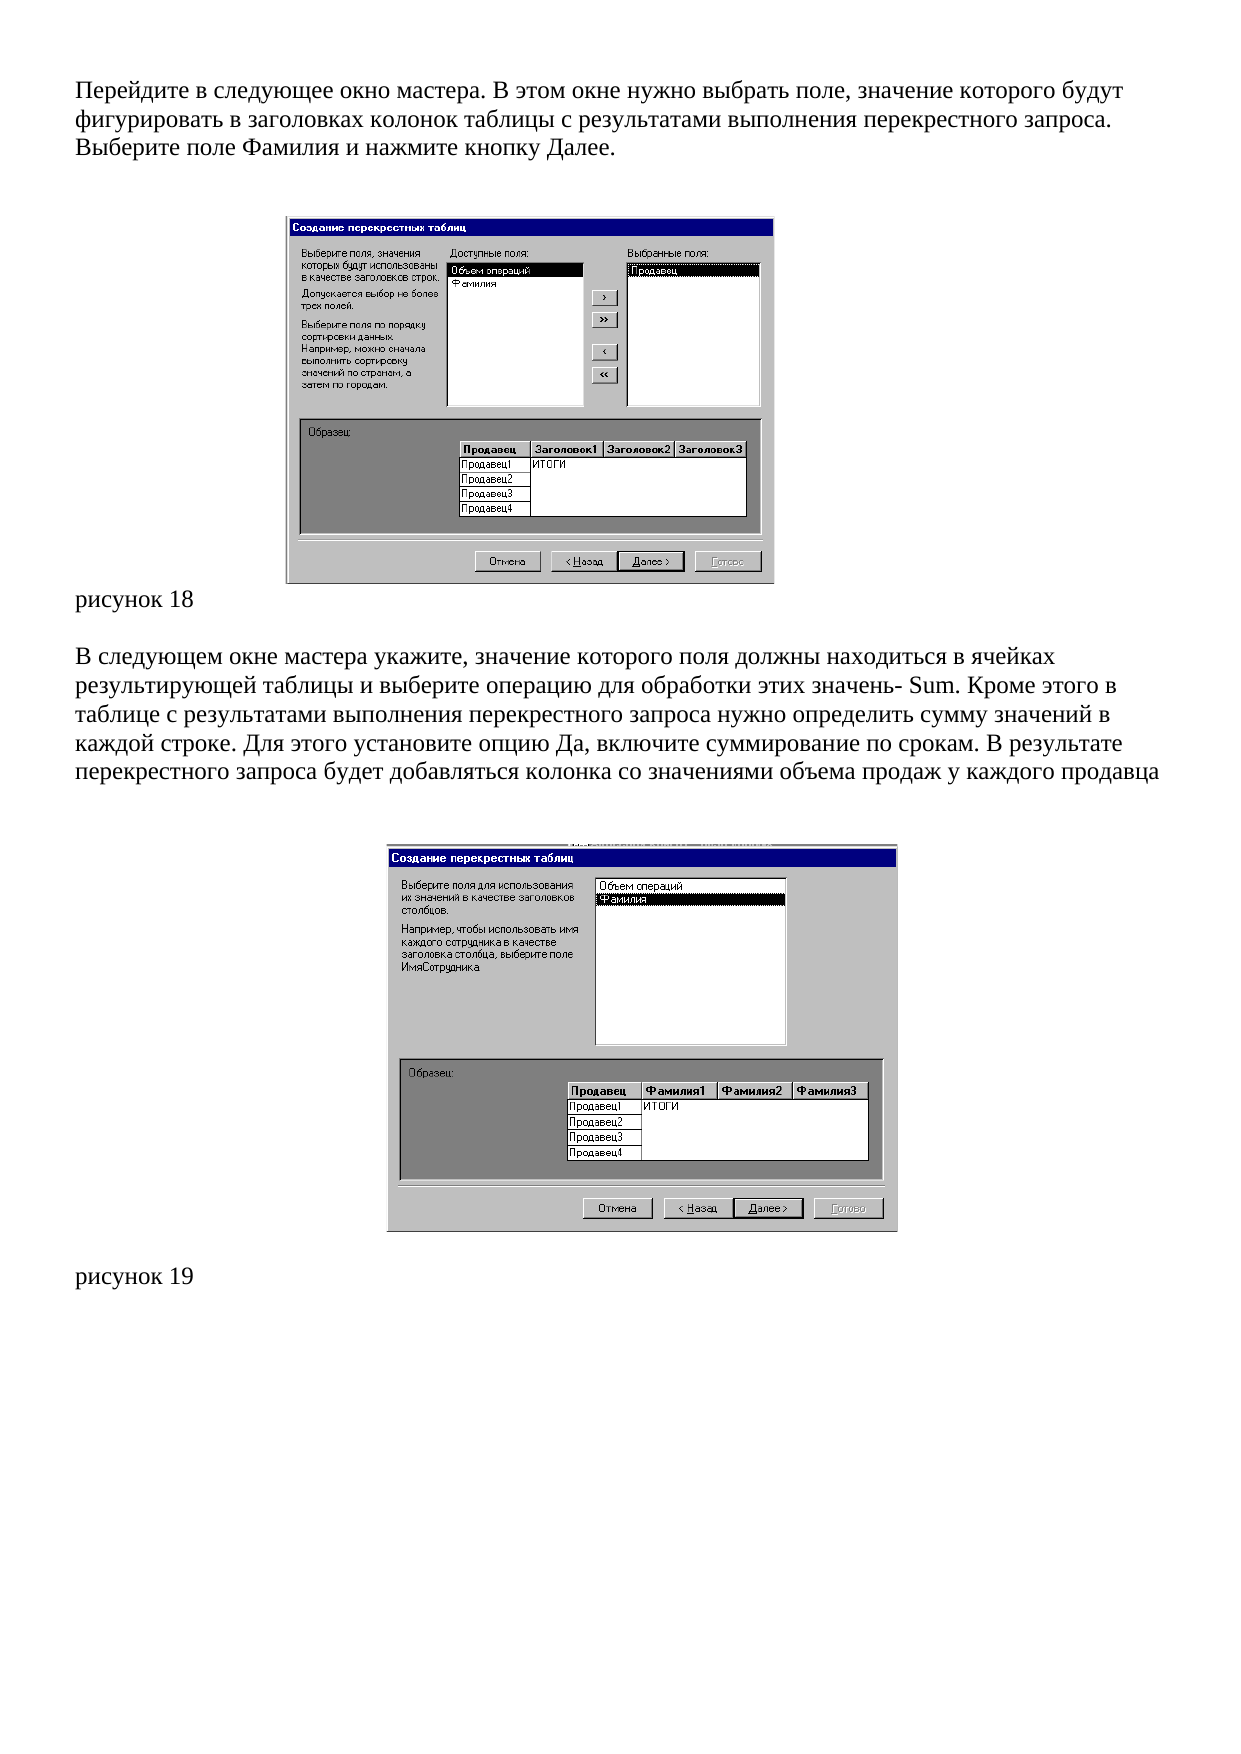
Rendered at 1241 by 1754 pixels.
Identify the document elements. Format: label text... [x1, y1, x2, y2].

picture [285, 216, 775, 584]
text рисунок 19 [75, 1261, 1165, 1289]
picture [386, 844, 898, 1232]
text Перейдите в следующее окно мастера. В этом окне нужно выбрать поле, значение которого будут фигурировать в заголовках колонок таблицы с результатами выполнения перекрестного запроса. Выберите поле Фамилия и нажмите кнопку Далее. [75, 75, 1165, 161]
text В следующем окне мастера укажите, значение которого поля должны находиться в ячейках результирующей таблицы и выберите операцию для обработки этих значень- Sum. Кроме этого в таблице с результатами выполнения перекрестного запроса нужно определить сумму значений в каждой строке. Для этого установите опцию Да, включите суммирование по срокам. В результате перекрестного запроса будет добавляться колонка со значениями объема продаж у каждого продавца [75, 641, 1165, 785]
